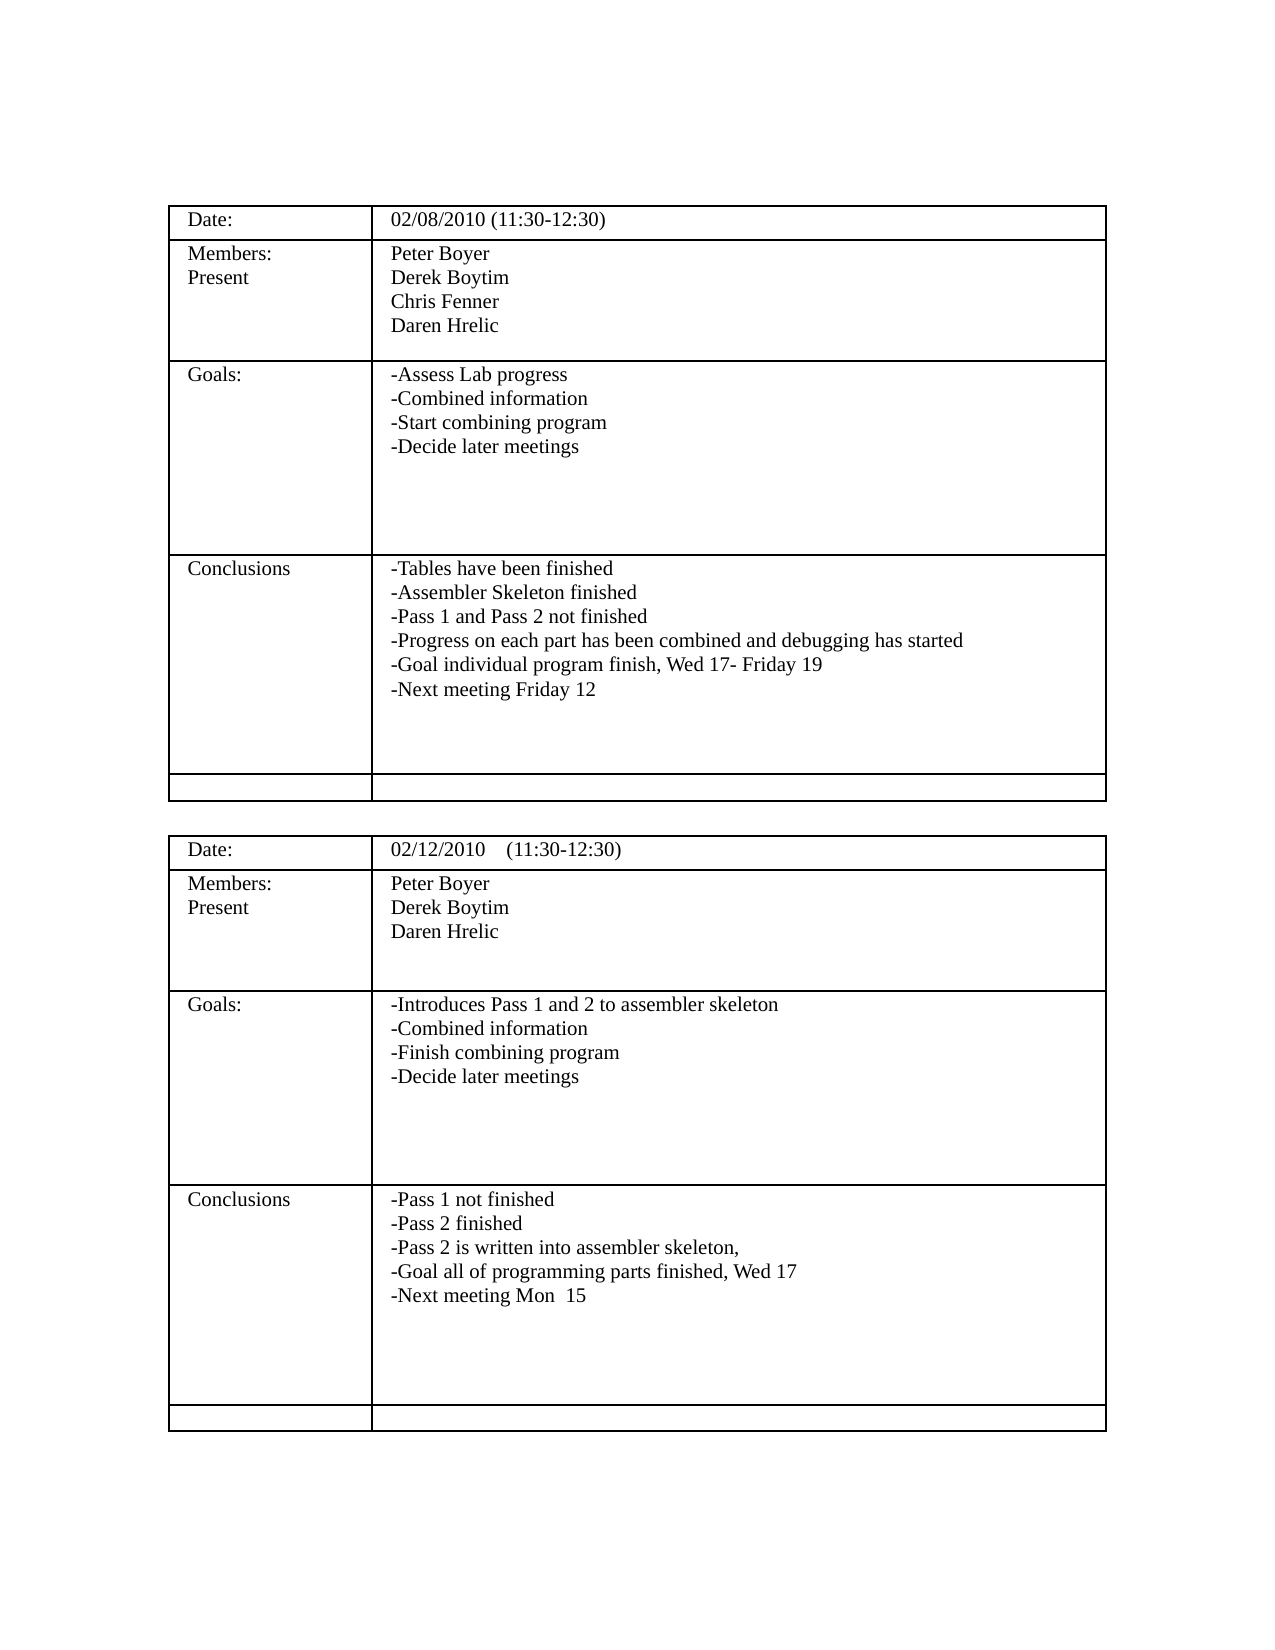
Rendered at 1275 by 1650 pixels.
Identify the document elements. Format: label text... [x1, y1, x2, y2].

table_cell -Tables have been finished -Assembler Skeleton finished -Pass 1 and Pass 2 not finished -Progress on each part has been combined and debugging has started -Goal individual program finish, Wed 17- Friday 19 -Next meeting Friday 12 [373, 556, 1105, 773]
table_cell [170, 775, 371, 799]
table_cell Conclusions [170, 556, 371, 773]
table_cell Goals: [170, 362, 371, 554]
table_cell Conclusions [170, 1186, 371, 1404]
table_cell [373, 1406, 1105, 1430]
table_cell Goals: [170, 992, 371, 1184]
table_header Date: [170, 207, 371, 239]
table_cell -Pass 1 not finished -Pass 2 finished -Pass 2 is written into assembler skeleton, -Goal all of programming parts finished, Wed 17 -Next meeting Mon 15 [373, 1186, 1105, 1404]
table_header 02/12/2010 (11:30-12:30) [373, 837, 1105, 869]
table_cell Members: Present [170, 871, 371, 990]
table_cell [170, 1406, 371, 1430]
table_cell -Assess Lab progress -Combined information -Start combining program -Decide later meetings [373, 362, 1105, 554]
table_cell [373, 775, 1105, 799]
table_header 02/08/2010 (11:30-12:30) [373, 207, 1105, 239]
table_cell Members: Present [170, 241, 371, 359]
table_cell Peter Boyer Derek Boytim Chris Fenner Daren Hrelic [373, 241, 1105, 359]
table_cell -Introduces Pass 1 and 2 to assembler skeleton -Combined information -Finish combining program -Decide later meetings [373, 992, 1105, 1184]
table_header Date: [170, 837, 371, 869]
table_cell Peter Boyer Derek Boytim Daren Hrelic [373, 871, 1105, 990]
